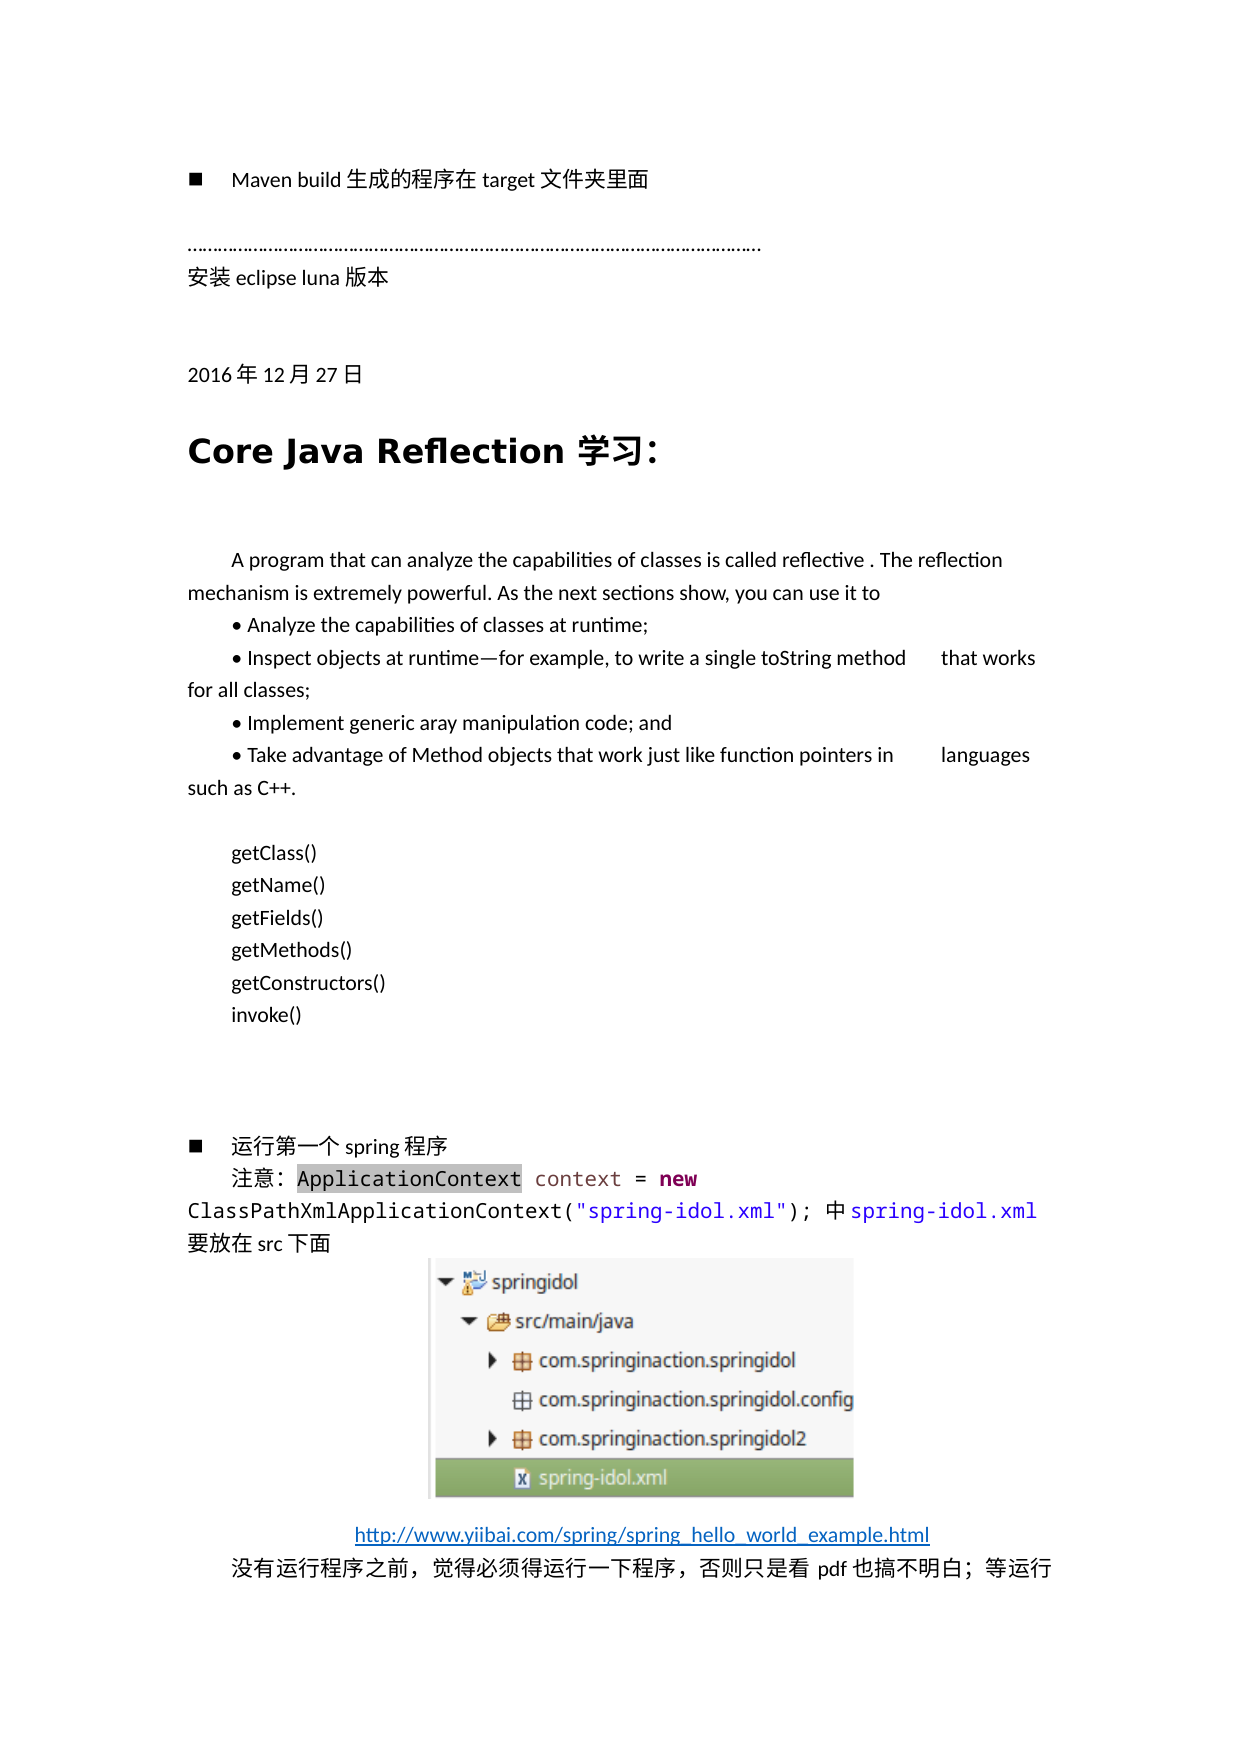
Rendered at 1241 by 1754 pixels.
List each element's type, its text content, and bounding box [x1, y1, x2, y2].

list • Analyze the capabilities of classes at runtime; [187, 608, 1053, 641]
list getConstructors() [187, 966, 1053, 998]
list 2016年12月27日 [187, 357, 1053, 389]
list getName() [187, 868, 1053, 901]
list http://www.yiibai.com/spring/spring_hello_world_example.html [187, 1518, 1053, 1551]
list A program that can analyze the capabilities of classes is called reflective . The reflection mechanism is extremely powerful. As the next sections show, you can use it to [187, 543, 1053, 608]
list • Take advantage of Method objects that work just like function pointers in languages such as C++. [187, 738, 1053, 803]
list …………………………………………………………………………………………………… [187, 227, 1053, 259]
picture [428, 1258, 857, 1499]
list invoke() [187, 998, 1053, 1031]
list getFields() [187, 901, 1053, 933]
list Maven build生成的程序在 target 文件夹里面 [187, 162, 1053, 194]
list 安装eclipse luna 版本 [187, 259, 1053, 292]
list • Inspect objects at runtime—for example, to write a single toString method that works for all classes; [187, 641, 1053, 706]
list 注意：ApplicationContext context = new ClassPathXmlApplicationContext("spring-idol.xml"); 中spring-idol.xml要放在src下面 [187, 1161, 1053, 1258]
subtitle Core Java Reflection 学习： [187, 417, 1053, 482]
list 运行第一个spring程序 [187, 1128, 1053, 1161]
list getMethods() [187, 933, 1053, 966]
list getClass() [187, 836, 1053, 868]
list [187, 1551, 1053, 1583]
list • Implement generic aray manipulation code; and [187, 706, 1053, 738]
